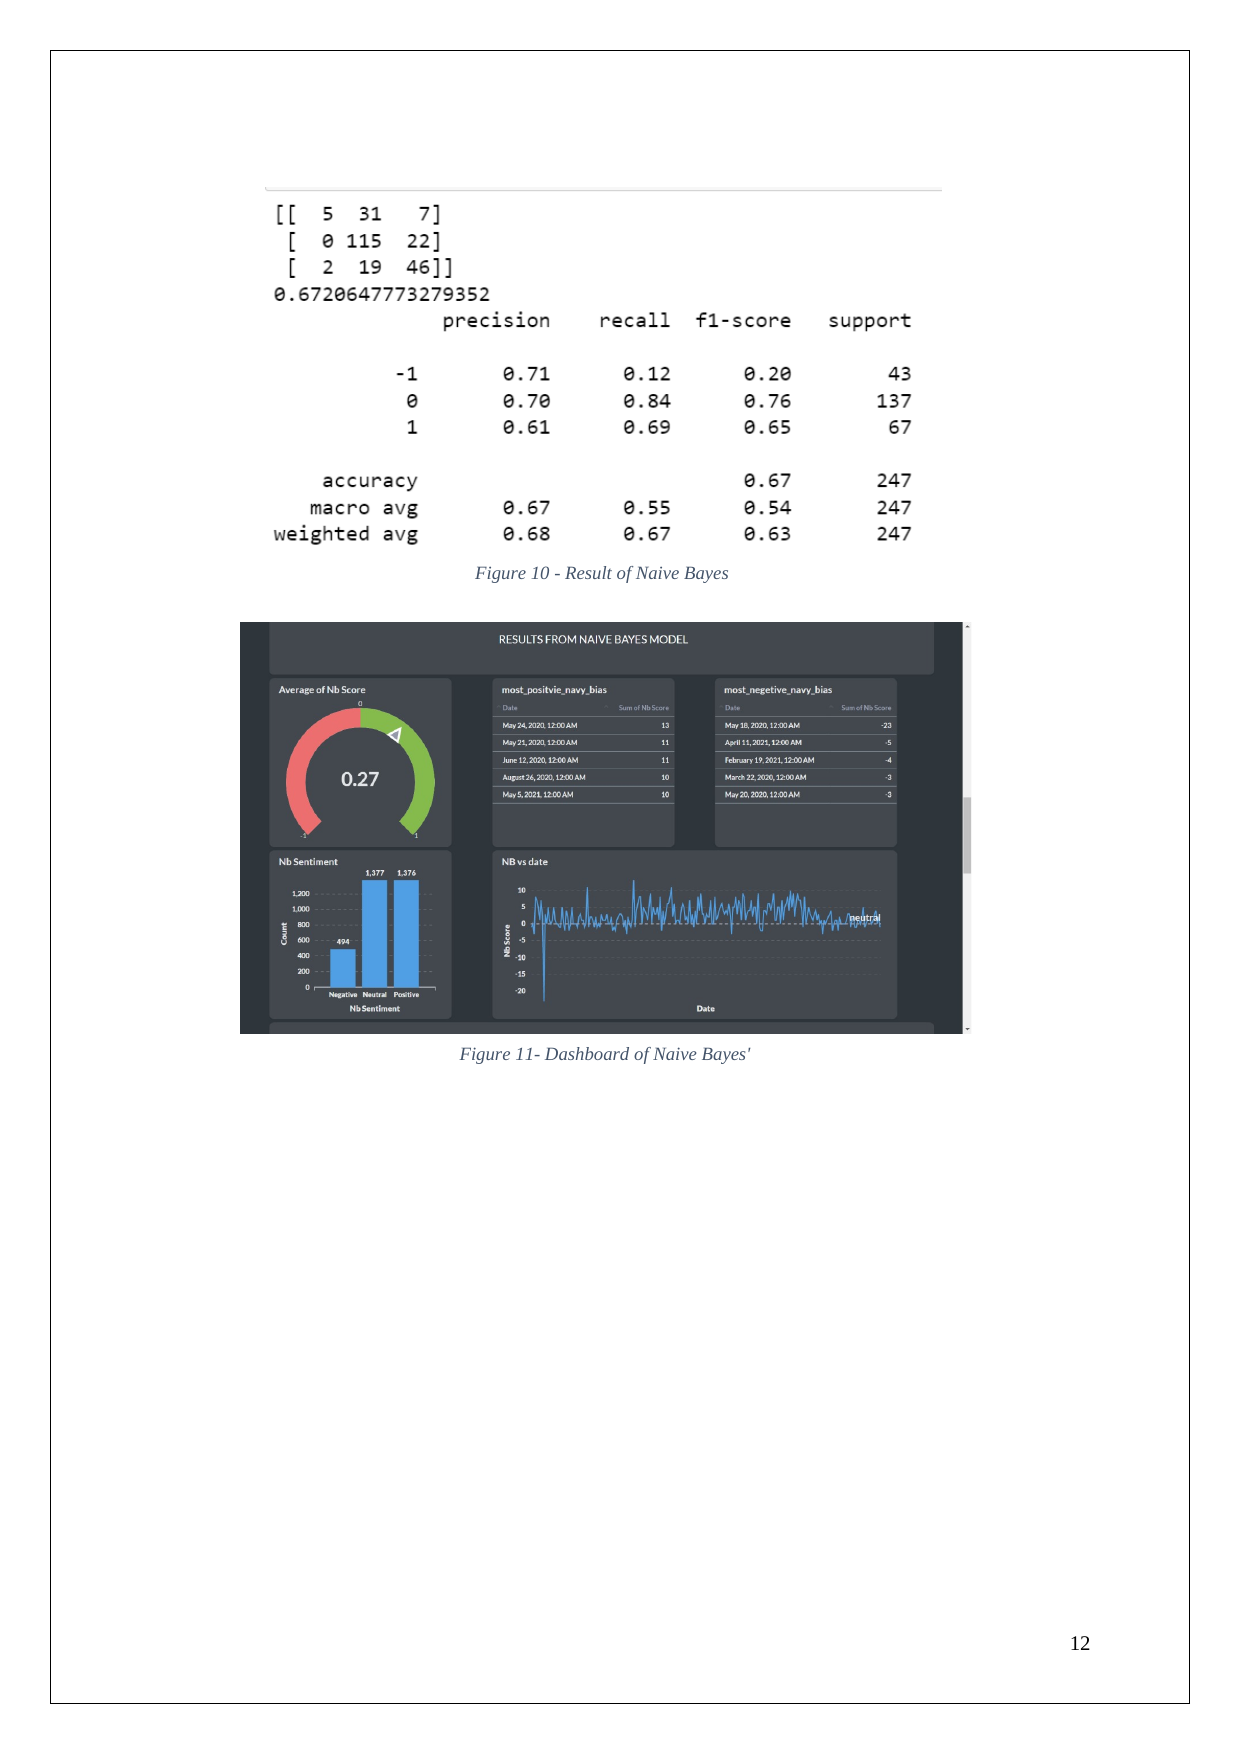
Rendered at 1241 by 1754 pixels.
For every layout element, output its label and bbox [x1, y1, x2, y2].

picture [263, 187, 942, 553]
picture [240, 622, 972, 1034]
